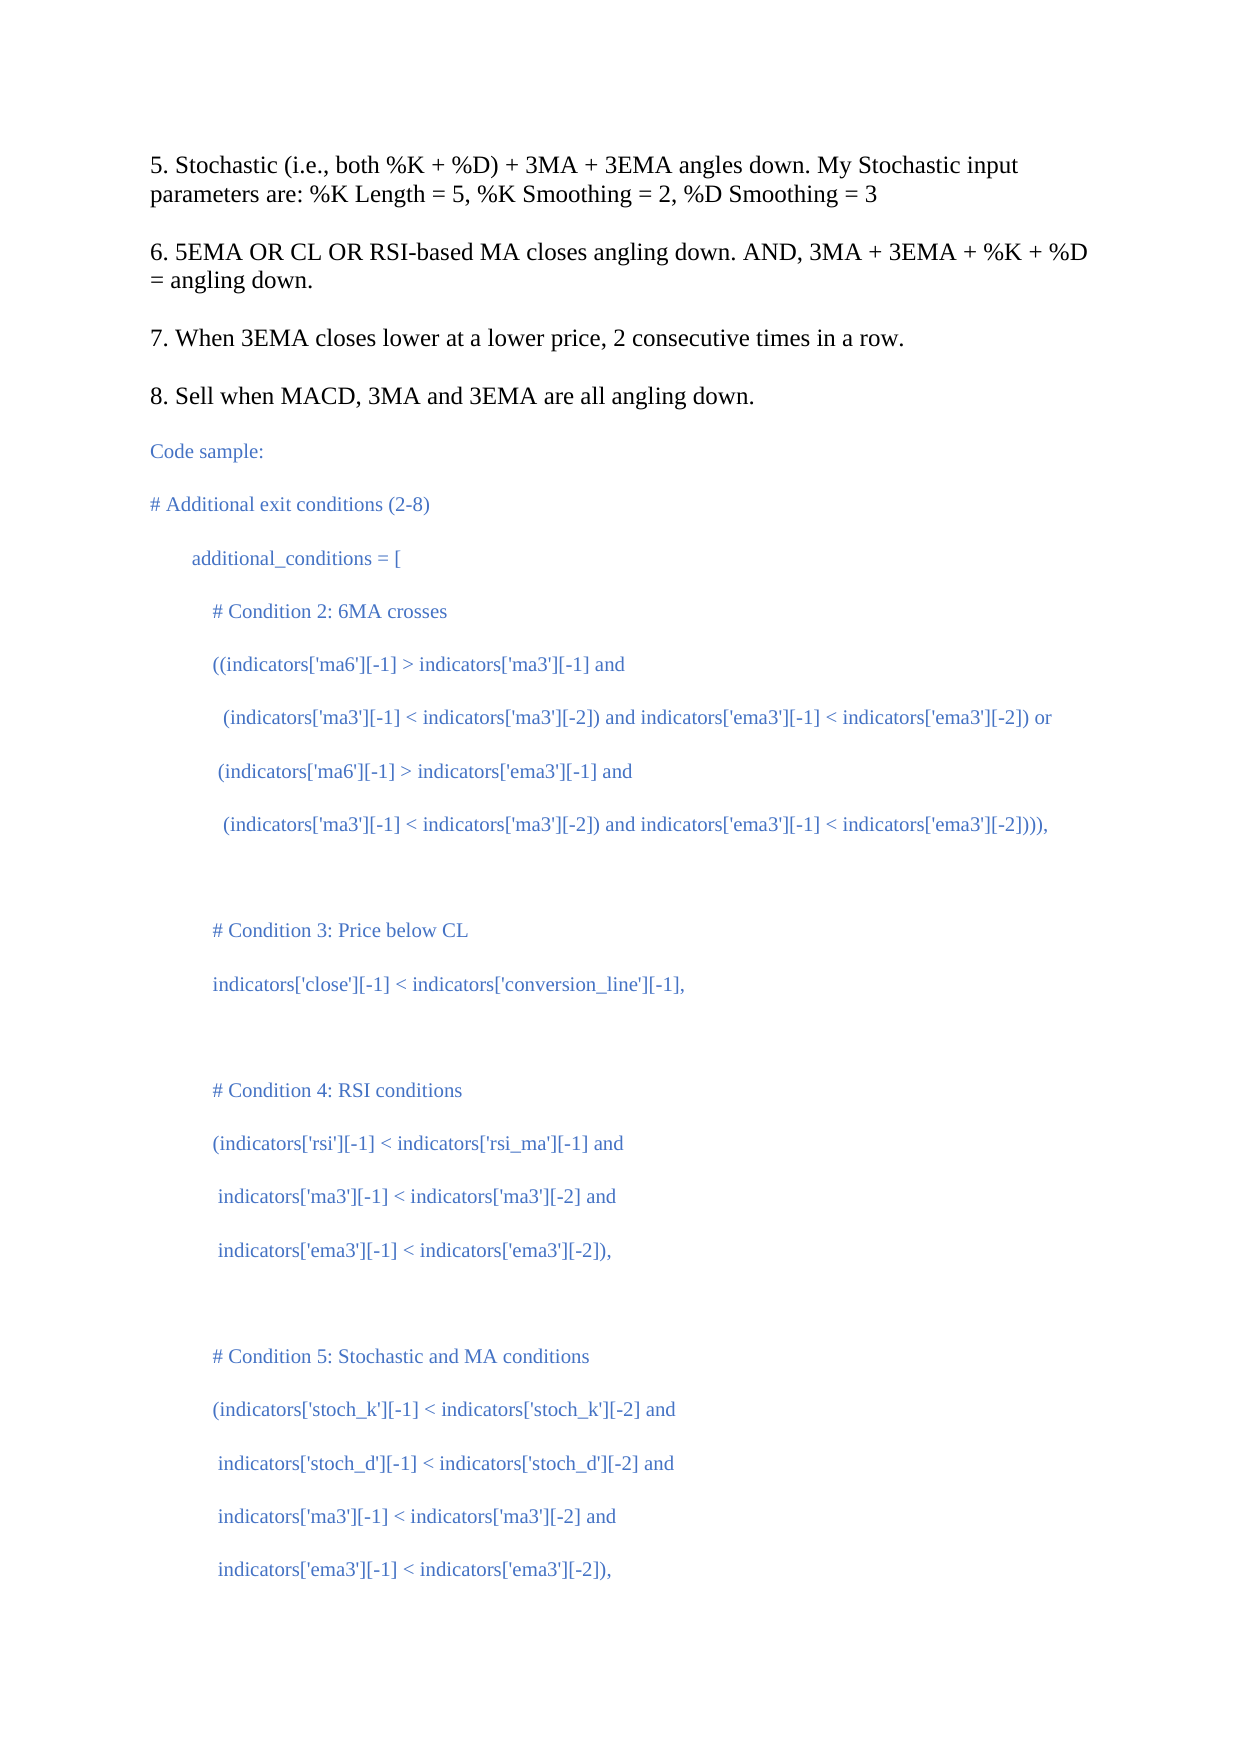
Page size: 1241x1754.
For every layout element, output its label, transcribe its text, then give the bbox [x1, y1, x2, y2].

text # Condition 5: Stochastic and MA conditions [150, 1344, 1090, 1368]
text 7. When 3EMA closes lower at a lower price, 2 consecutive times in a row. [150, 323, 1090, 352]
text (indicators['ma3'][-1] < indicators['ma3'][-2]) and indicators['ema3'][-1] < indicators['ema3'][-2]))), [150, 812, 1090, 836]
text indicators['ma3'][-1] < indicators['ma3'][-2] and [150, 1184, 1090, 1208]
text # Condition 4: RSI conditions [150, 1078, 1090, 1102]
text 6. 5EMA OR CL OR RSI-based MA closes angling down. AND, 3MA + 3EMA + %K + %D = angling down. [150, 237, 1090, 294]
text ((indicators['ma6'][-1] > indicators['ma3'][-1] and [150, 652, 1090, 676]
text additional_conditions = [ [150, 546, 1090, 570]
text indicators['ema3'][-1] < indicators['ema3'][-2]), [150, 1557, 1090, 1581]
text indicators['close'][-1] < indicators['conversion_line'][-1], [150, 971, 1090, 996]
text (indicators['ma6'][-1] > indicators['ema3'][-1] and [150, 758, 1090, 783]
text # Additional exit conditions (2-8) [150, 492, 1090, 516]
text indicators['ma3'][-1] < indicators['ma3'][-2] and [150, 1504, 1090, 1528]
text 8. Sell when MACD, 3MA and 3EMA are all angling down. [150, 381, 1090, 410]
text 5. Stochastic (i.e., both %K + %D) + 3MA + 3EMA angles down. My Stochastic input parameters are: %K Length = 5, %K Smoothing = 2, %D Smoothing = 3 [150, 150, 1090, 207]
text # Condition 3: Price below CL [150, 918, 1090, 942]
text indicators['ema3'][-1] < indicators['ema3'][-2]), [150, 1238, 1090, 1262]
text (indicators['stoch_k'][-1] < indicators['stoch_k'][-2] and [150, 1397, 1090, 1421]
text Code sample: [150, 439, 1090, 463]
text (indicators['ma3'][-1] < indicators['ma3'][-2]) and indicators['ema3'][-1] < indicators['ema3'][-2]) or [150, 705, 1090, 729]
text (indicators['rsi'][-1] < indicators['rsi_ma'][-1] and [150, 1131, 1090, 1155]
text indicators['stoch_d'][-1] < indicators['stoch_d'][-2] and [150, 1451, 1090, 1474]
text # Condition 2: 6MA crosses [150, 599, 1090, 623]
